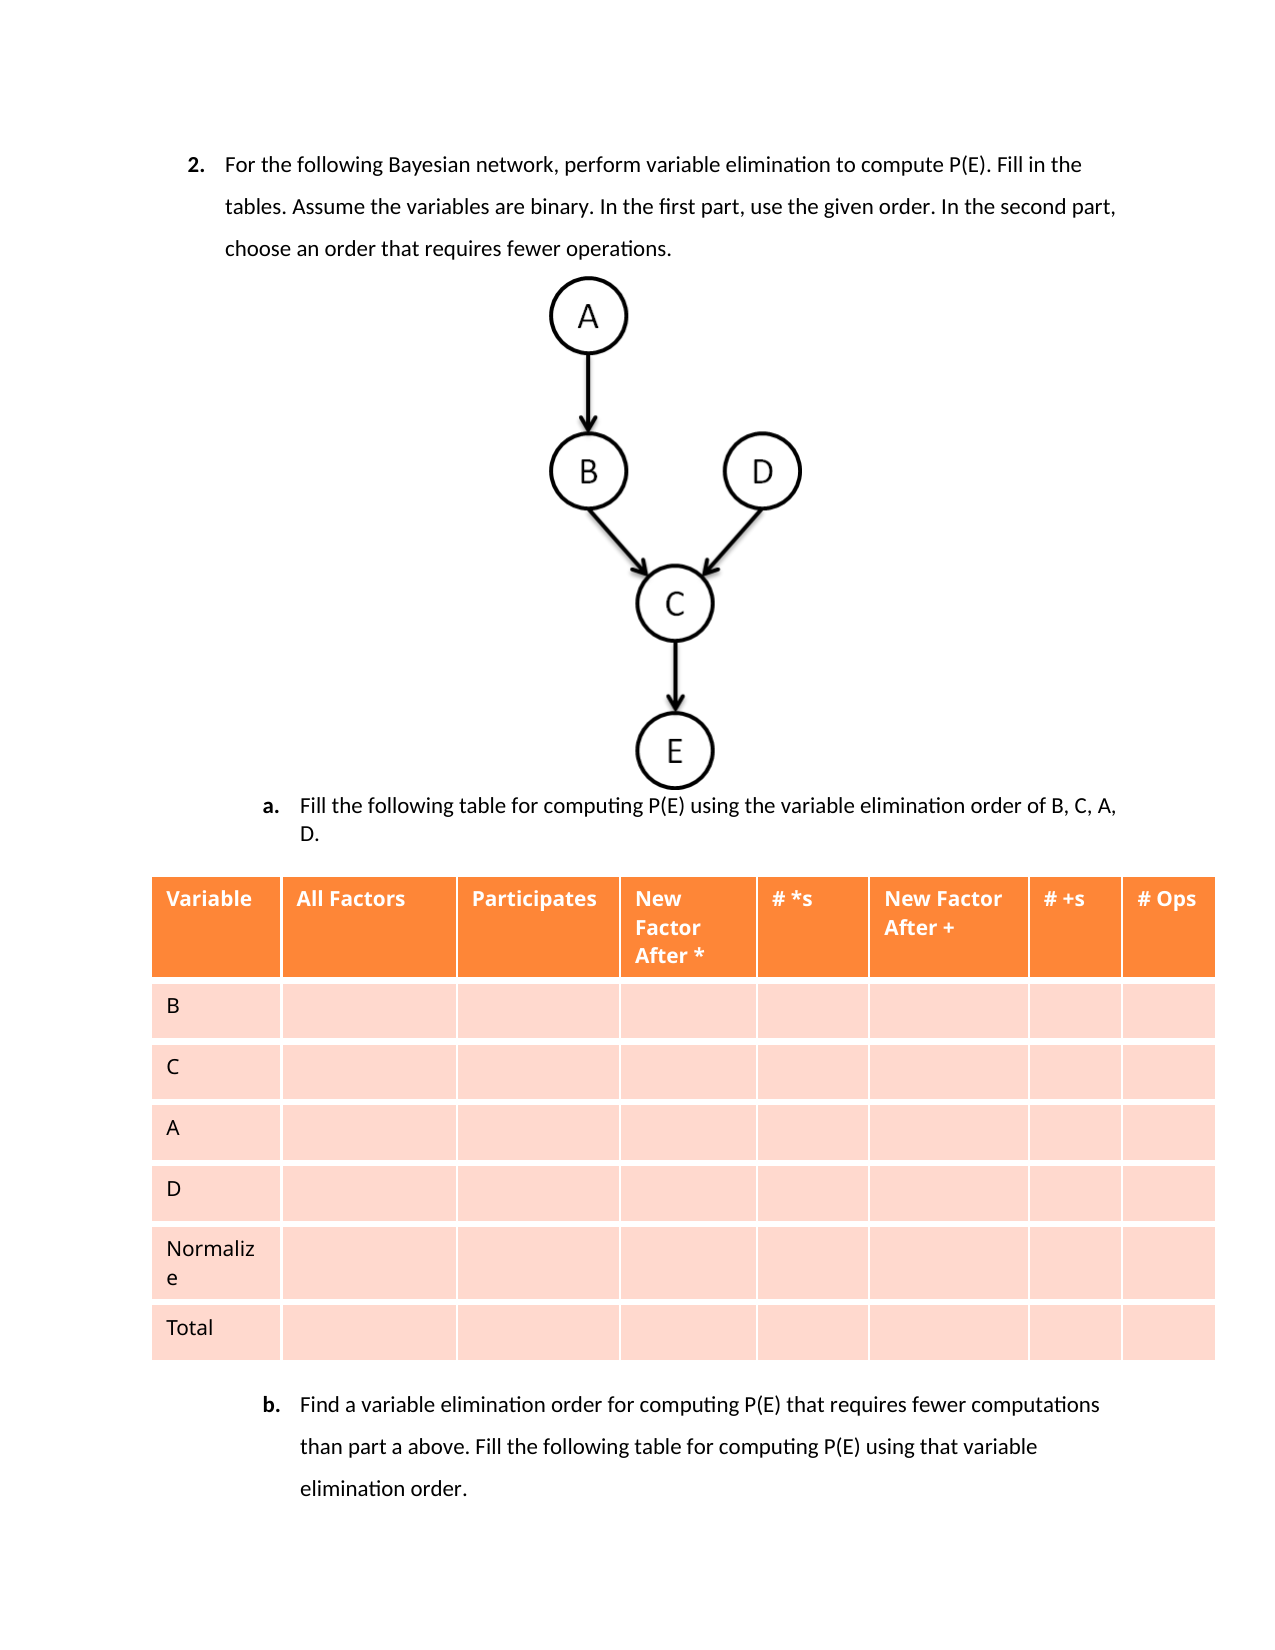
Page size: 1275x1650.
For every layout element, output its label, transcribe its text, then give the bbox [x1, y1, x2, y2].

table_cell [758, 1166, 868, 1221]
table_cell [283, 1045, 456, 1099]
table_cell [458, 984, 619, 1038]
table_cell [621, 1045, 756, 1099]
table_header New Factor After * [621, 877, 756, 977]
table_cell [758, 1045, 868, 1099]
table_header New Factor After + [870, 877, 1028, 977]
table_cell [458, 1305, 619, 1360]
table_cell [870, 984, 1028, 1038]
table_cell [870, 1105, 1028, 1160]
table_cell [1123, 1227, 1215, 1299]
list Fill the following table for computing P(E) using the variable elimination order of B, C, A, D. [262, 791, 1125, 847]
table_cell Normalize [152, 1227, 280, 1299]
table_cell [621, 1305, 756, 1360]
table_cell [458, 1227, 619, 1299]
table_cell [1123, 1166, 1215, 1221]
table_cell A [152, 1105, 280, 1160]
table_cell [1030, 984, 1121, 1038]
table_cell [758, 1105, 868, 1160]
table_cell [1123, 1105, 1215, 1160]
table_cell [1030, 1305, 1121, 1360]
table_cell [621, 984, 756, 1038]
table_cell [283, 1105, 456, 1160]
table_cell D [152, 1166, 280, 1221]
table_cell B [152, 984, 280, 1038]
table_header Variable [152, 877, 280, 977]
table_cell [621, 1166, 756, 1221]
table_cell [458, 1045, 619, 1099]
table_cell [870, 1227, 1028, 1299]
table_cell Total [152, 1305, 280, 1360]
table_cell [758, 1227, 868, 1299]
table_cell [1123, 1045, 1215, 1099]
table_cell [283, 1227, 456, 1299]
table_cell [1030, 1166, 1121, 1221]
table_header # +s [1030, 877, 1121, 977]
table_cell [758, 1305, 868, 1360]
table_header Participates [458, 877, 619, 977]
table_cell [283, 1305, 456, 1360]
table_cell [458, 1105, 619, 1160]
table_cell C [152, 1045, 280, 1099]
table_cell [283, 1166, 456, 1221]
table_cell [621, 1105, 756, 1160]
table_cell [870, 1166, 1028, 1221]
table_cell [458, 1166, 619, 1221]
table_cell [870, 1305, 1028, 1360]
table_cell [283, 984, 456, 1038]
table_cell [1123, 984, 1215, 1038]
table_cell [1030, 1105, 1121, 1160]
list Find a variable elimination order for computing P(E) that requires fewer computations than part a above. Fill the following table for computing P(E) using that variable elimination order. [262, 1390, 1125, 1502]
table_cell [870, 1045, 1028, 1099]
table_cell [758, 984, 868, 1038]
table_cell [1030, 1227, 1121, 1299]
picture [548, 276, 803, 791]
table_cell [621, 1227, 756, 1299]
table_header # Ops [1123, 877, 1215, 977]
list For the following Bayesian network, perform variable elimination to compute P(E). Fill in the tables. Assume the variables are binary. In the first part, use the given order. In the second part, choose an order that requires fewer operations. [187, 150, 1125, 262]
table_cell [1030, 1045, 1121, 1099]
table_cell [1123, 1305, 1215, 1360]
table_header # *s [758, 877, 868, 977]
table_header All Factors [283, 877, 456, 977]
